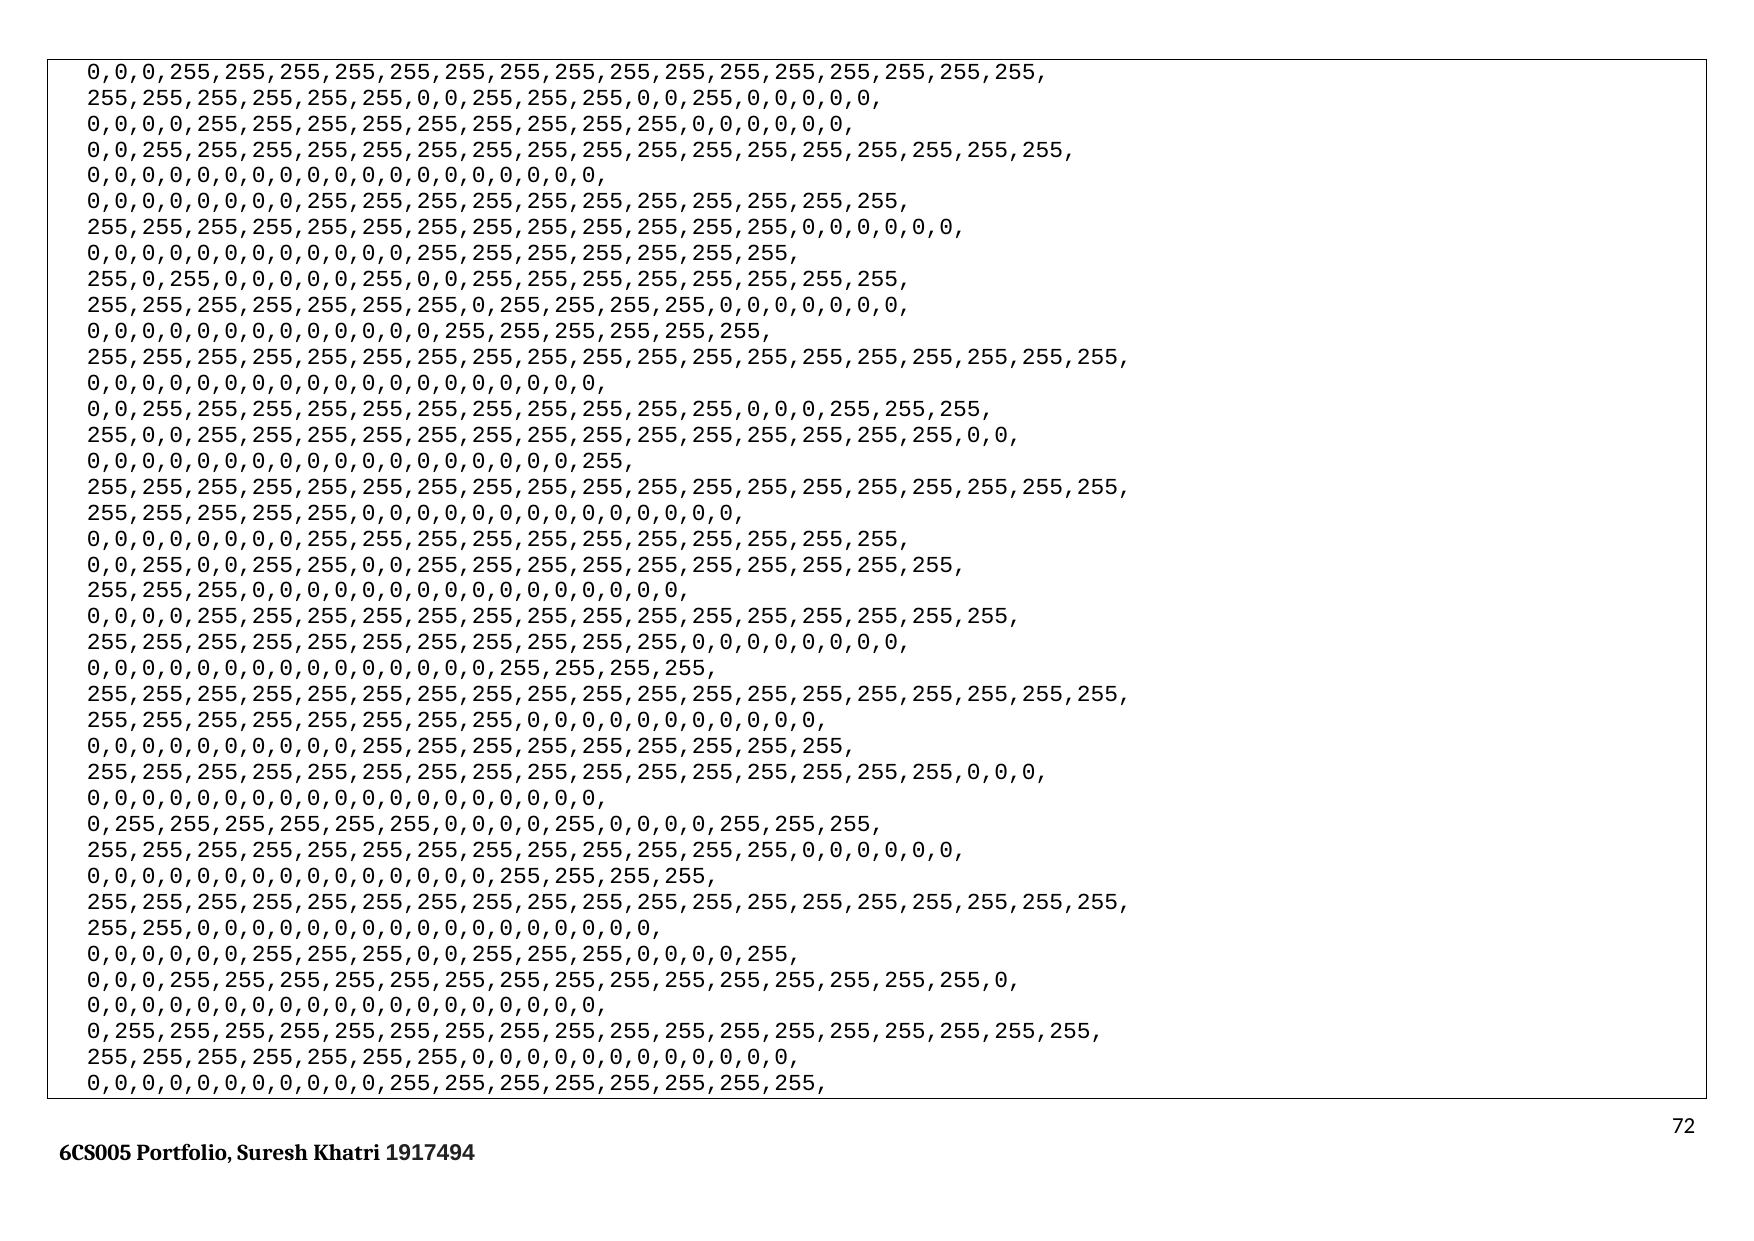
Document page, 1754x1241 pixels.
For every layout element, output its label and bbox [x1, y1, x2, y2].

table_header [48, 60, 1706, 1098]
